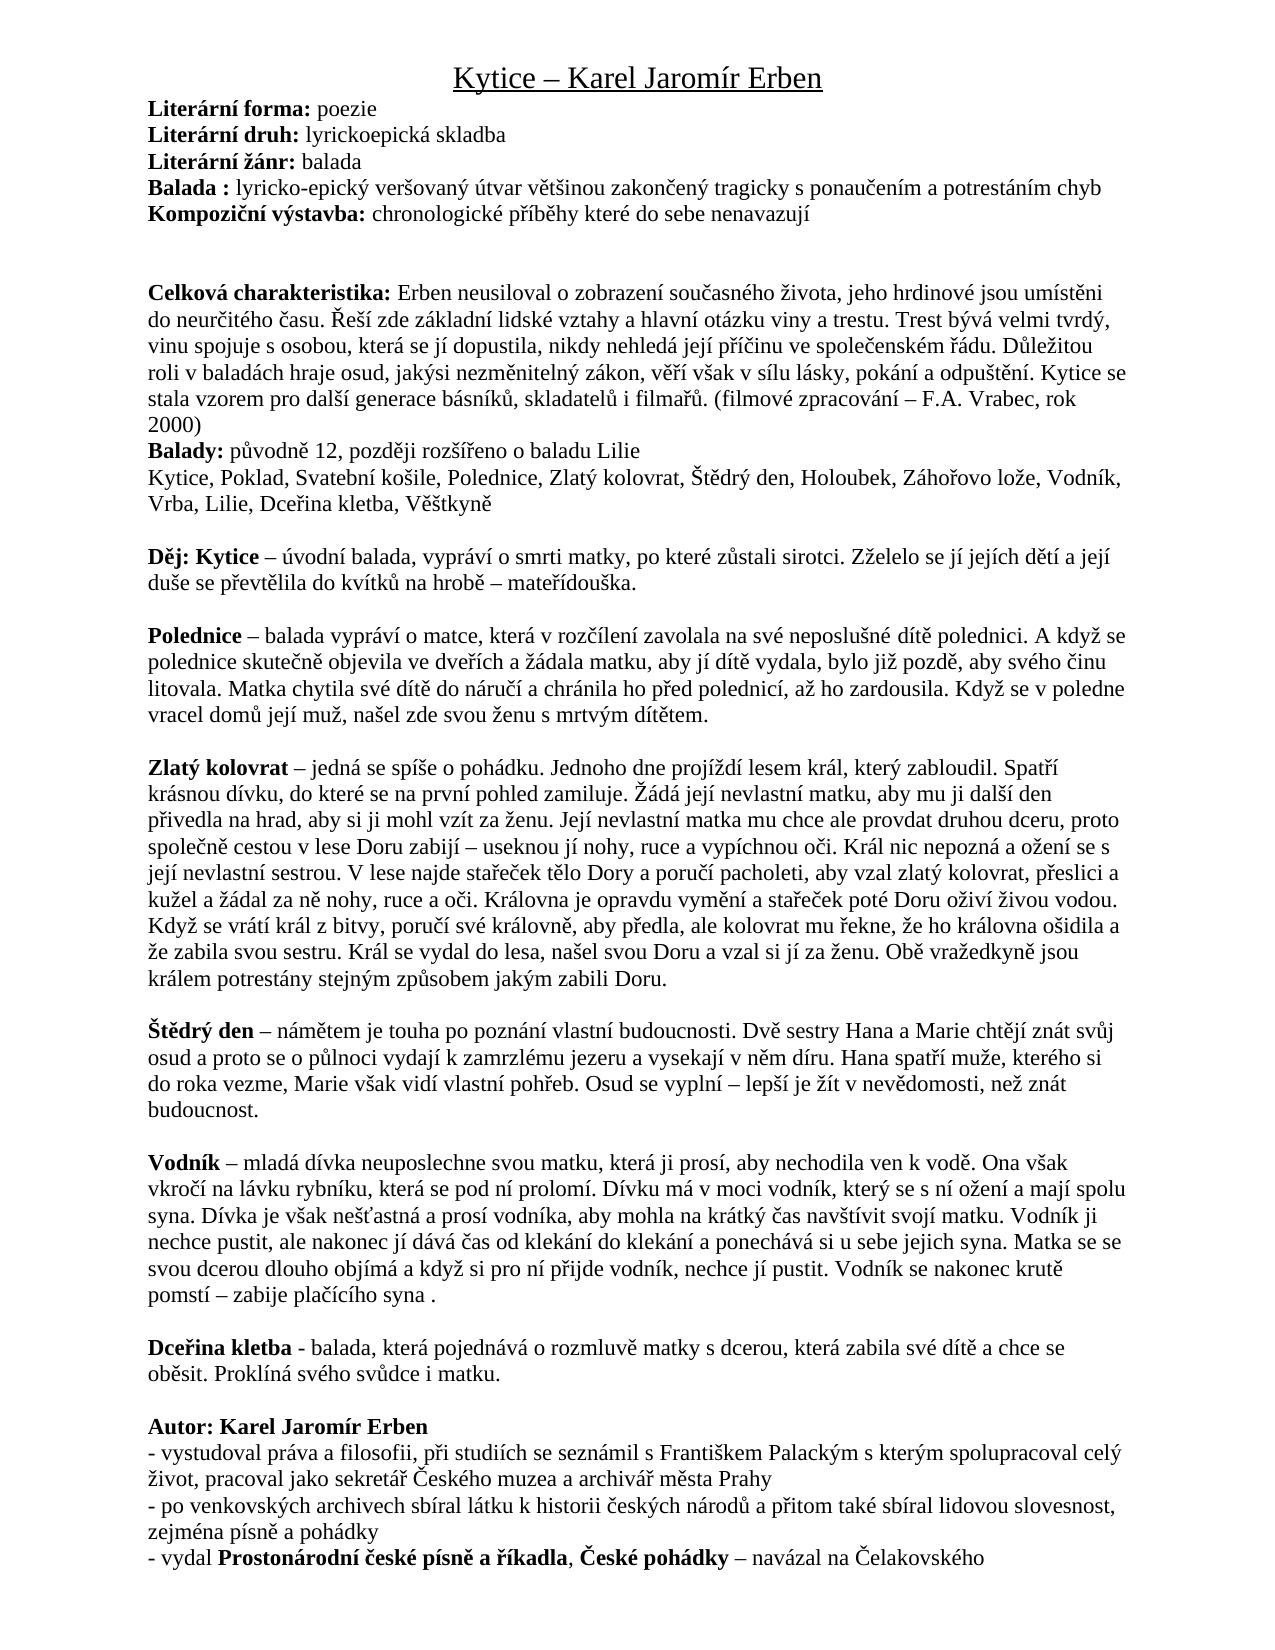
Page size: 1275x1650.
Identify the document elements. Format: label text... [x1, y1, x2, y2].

text Literární forma: poezie Literární druh: lyrickoepická skladba Literární žánr: balada [148, 95, 1127, 174]
text Balada : lyricko-epický veršovaný útvar většinou zakončený tragicky s ponaučením a potrestáním chyb [148, 174, 1127, 200]
text Děj: Kytice – úvodní balada, vypráví o smrti matky, po které zůstali sirotci. Zželelo se jí jejích dětí a její duše se převtělila do kvítků na hrobě – mateřídouška. Polednice – balada vypráví o matce, která v rozčílení zavolala na své neposlušné dítě polednici. A když se polednice skutečně objevila ve dveřích a žádala matku, aby jí dítě vydala, bylo již pozdě, aby svého činu litovala. Matka chytila své dítě do náručí a chránila ho před polednicí, až ho zardousila. Když se v poledne vracel domů její muž, našel zde svou ženu s mrtvým dítětem. Zlatý kolovrat – jedná se spíše o pohádku. Jednoho dne projíždí lesem král, který zabloudil. Spatří krásnou dívku, do které se na první pohled zamiluje. Žádá její nevlastní matku, aby mu ji další den přivedla na hrad, aby si ji mohl vzít za ženu. Její nevlastní matka mu chce ale provdat druhou dceru, proto společně cestou v lese Doru zabijí – useknou jí nohy, ruce a vypíchnou oči. Král nic nepozná a ožení se s její nevlastní sestrou. V lese najde stařeček tělo Dory a poručí pacholeti, aby vzal zlatý kolovrat, přeslici a kužel a žádal za ně nohy, ruce a oči. Královna je opravdu vymění a stařeček poté Doru oživí živou vodou. Když se vrátí král z bitvy, poručí své královně, aby předla, ale kolovrat mu řekne, že ho královna ošidila a že zabila svou sestru. Král se vydal do lesa, našel svou Doru a vzal si jí za ženu. Obě vražedkyně jsou králem potrestány stejným způsobem jakým zabili Doru. Štědrý den – námětem je touha po poznání vlastní budoucnosti. Dvě sestry Hana a Marie chtějí znát svůj osud a proto se o půlnoci vydají k zamrzlému jezeru a vysekají v něm díru. Hana spatří muže, kterého si do roka vezme, Marie však vidí vlastní pohřeb. Osud se vyplní – lepší je žít v nevědomosti, než znát budoucnost. Vodník – mladá dívka neuposlechne svou matku, která ji prosí, aby nechodila ven k vodě. Ona však vkročí na lávku rybníku, která se pod ní prolomí. Dívku má v moci vodník, který se s ní ožení a mají spolu syna. Dívka je však nešťastná a prosí vodníka, aby mohla na krátký čas navštívit svojí matku. Vodník ji nechce pustit, ale nakonec jí dává čas od klekání do klekání a ponechává si u sebe jejich syna. Matka se se svou dcerou dlouho objímá a když si pro ní přijde vodník, nechce jí pustit. Vodník se nakonec krutě pomstí – zabije plačícího syna . Dceřina kletba - balada, která pojednává o rozmluvě matky s dcerou, která zabila své dítě a chce se oběsit. Proklíná svého svůdce i matku. Autor: Karel Jaromír Erben - vystudoval práva a filosofii, při studiích se seznámil s Františkem Palackým s kterým spolupracoval celý život, pracoval jako sekretář Českého muzea a archivář města Prahy - po venkovských archivech sbíral látku k historii českých národů a přitom také sbíral lidovou slovesnost, zejména písně a pohádky - vydal Prostonárodní české písně a říkadla, České pohádky – navázal na Čelakovského [148, 517, 1127, 1176]
text Kompoziční výstavba: chronologické příběhy které do sebe nenavazují [148, 200, 1127, 227]
text Celková charakteristika: Erben neusiloval o zobrazení současného života, jeho hrdinové jsou umístěni do neurčitého času. Řeší zde základní lidské vztahy a hlavní otázku viny a trestu. Trest bývá velmi tvrdý, vinu spojuje s osobou, která se jí dopustila, nikdy nehledá její příčinu ve společenském řádu. Důležitou roli v baladách hraje osud, jakýsi nezměnitelný zákon, věří však v sílu lásky, pokání a odpuštění. Kytice se stala vzorem pro další generace básníků, skladatelů i filmařů. (filmové zpracování – F.A. Vrabec, rok 2000) Balady: původně 12, později rozšířeno o baladu Lilie Kytice, Poklad, Svatební košile, Polednice, Zlatý kolovrat, Štědrý den, Holoubek, Záhořovo lože, Vodník, Vrba, Lilie, Dceřina kletba, Věštkyně [148, 253, 1127, 517]
text Děj: Kytice – úvodní balada, vypráví o smrti matky, po které zůstali sirotci. Zželelo se jí jejích dětí a její duše se převtělila do kvítků na hrobě – mateřídouška. Polednice – balada vypráví o matce, která v rozčílení zavolala na své neposlušné dítě polednici. A když se polednice skutečně objevila ve dveřích a žádala matku, aby jí dítě vydala, bylo již pozdě, aby svého činu litovala. Matka chytila své dítě do náručí a chránila ho před polednicí, až ho zardousila. Když se v poledne vracel domů její muž, našel zde svou ženu s mrtvým dítětem. Zlatý kolovrat – jedná se spíše o pohádku. Jednoho dne projíždí lesem král, který zabloudil. Spatří krásnou dívku, do které se na první pohled zamiluje. Žádá její nevlastní matku, aby mu ji další den přivedla na hrad, aby si ji mohl vzít za ženu. Její nevlastní matka mu chce ale provdat druhou dceru, proto společně cestou v lese Doru zabijí – useknou jí nohy, ruce a vypíchnou oči. Král nic nepozná a ožení se s její nevlastní sestrou. V lese najde stařeček tělo Dory a poručí pacholeti, aby vzal zlatý kolovrat, přeslici a kužel a žádal za ně nohy, ruce a oči. Královna je opravdu vymění a stařeček poté Doru oživí živou vodou. Když se vrátí král z bitvy, poručí své královně, aby předla, ale kolovrat mu řekne, že ho královna ošidila a že zabila svou sestru. Král se vydal do lesa, našel svou Doru a vzal si jí za ženu. Obě vražedkyně jsou králem potrestány stejným způsobem jakým zabili Doru. Štědrý den – námětem je touha po poznání vlastní budoucnosti. Dvě sestry Hana a Marie chtějí znát svůj osud a proto se o půlnoci vydají k zamrzlému jezeru a vysekají v něm díru. Hana spatří muže, kterého si do roka vezme, Marie však vidí vlastní pohřeb. Osud se vyplní – lepší je žít v nevědomosti, než znát budoucnost. Vodník – mladá dívka neuposlechne svou matku, která ji prosí, aby nechodila ven k vodě. Ona však vkročí na lávku rybníku, která se pod ní prolomí. Dívku má v moci vodník, který se s ní ožení a mají spolu syna. Dívka je však nešťastná a prosí vodníka, aby mohla na krátký čas navštívit svojí matku. Vodník ji nechce pustit, ale nakonec jí dává čas od klekání do klekání a ponechává si u sebe jejich syna. Matka se se svou dcerou dlouho objímá a když si pro ní přijde vodník, nechce jí pustit. Vodník se nakonec krutě pomstí – zabije plačícího syna . Dceřina kletba - balada, která pojednává o rozmluvě matky s dcerou, která zabila své dítě a chce se oběsit. Proklíná svého svůdce i matku. Autor: Karel Jaromír Erben - vystudoval práva a filosofii, při studiích se seznámil s Františkem Palackým s kterým spolupracoval celý život, pracoval jako sekretář Českého muzea a archivář města Prahy - po venkovských archivech sbíral látku k historii českých národů a přitom také sbíral lidovou slovesnost, zejména písně a pohádky - vydal Prostonárodní české písně a říkadla, České pohádky – navázal na Čelakovského [148, 1202, 1127, 1571]
text Kytice – Karel Jaromír Erben [148, 59, 1127, 95]
